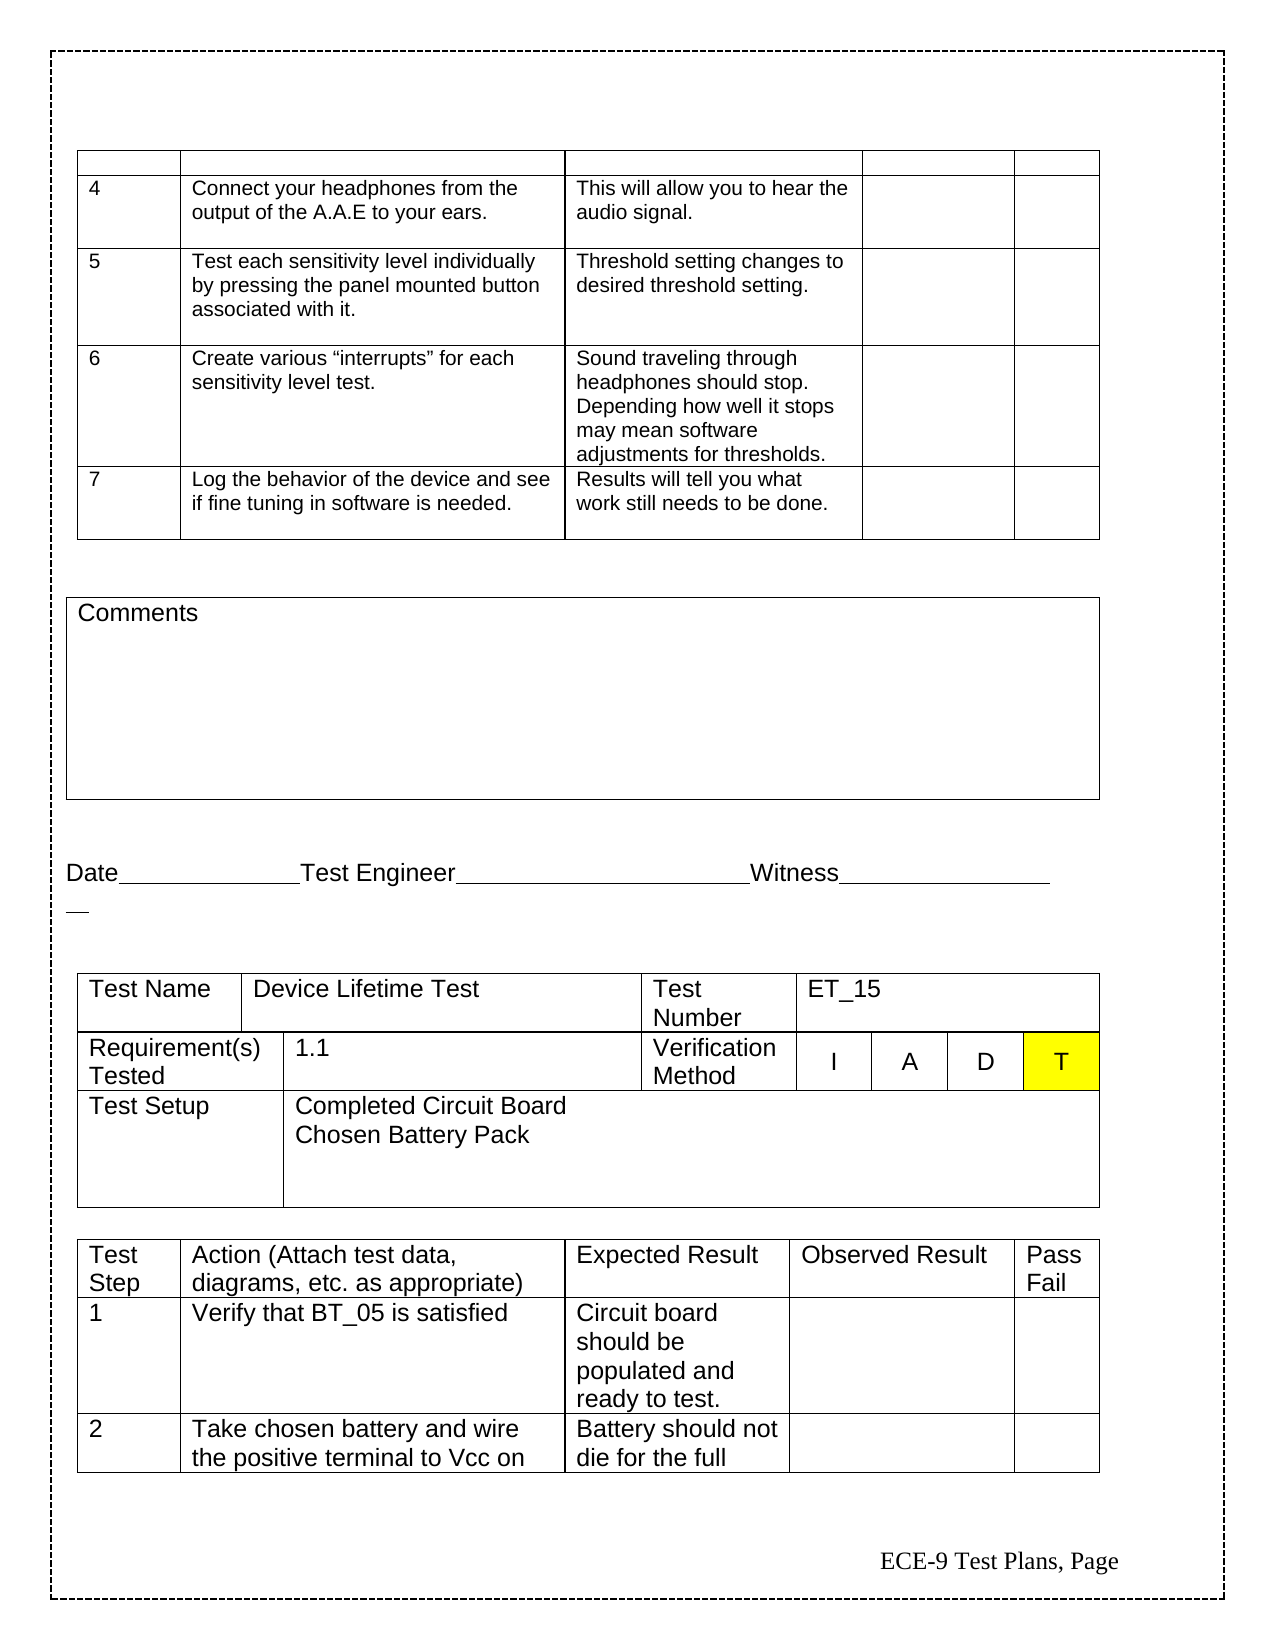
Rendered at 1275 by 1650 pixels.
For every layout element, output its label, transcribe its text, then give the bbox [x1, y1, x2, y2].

table_header Comments [67, 598, 1099, 799]
table_cell Test Setup [78, 1091, 283, 1207]
table_cell 7 [78, 467, 180, 538]
table_cell Create various “interrupts” for each sensitivity level test. [181, 346, 564, 466]
table_cell 3 [78, 151, 180, 175]
table_cell [790, 1298, 1014, 1413]
table_cell T [1024, 1033, 1099, 1090]
table_cell Connect your headphones from the output of the A.A.E to your ears. [181, 176, 564, 248]
table_cell [1015, 249, 1099, 345]
table_cell [1015, 151, 1099, 175]
table_cell Verification Method [642, 1033, 796, 1090]
table_cell [863, 249, 1014, 345]
table_cell Sound traveling through headphones should stop. Depending how well it stops may mean software adjustments for thresholds. [566, 346, 862, 466]
table_header Device Lifetime Test [242, 974, 641, 1031]
table_cell 1.1 [284, 1033, 641, 1090]
table_cell I [797, 1033, 871, 1090]
table_cell 5 [78, 249, 180, 345]
table_cell This will allow you to hear the audio signal. [566, 176, 862, 248]
table_header Action (Attach test data, diagrams, etc. as appropriate) [181, 1240, 564, 1297]
table_cell Test each sensitivity level individually by pressing the panel mounted button associated with it. [181, 249, 564, 345]
table_cell 6 [78, 346, 180, 466]
table_cell [1015, 346, 1099, 466]
table_cell 1 [78, 1298, 180, 1413]
table_cell Requirement(s) Tested [78, 1033, 283, 1090]
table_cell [181, 151, 564, 175]
table_header Pass Fail [1015, 1240, 1099, 1297]
table_header Observed Result [790, 1240, 1014, 1297]
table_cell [181, 1414, 564, 1472]
table_cell Circuit board should be populated and ready to test. [566, 1298, 789, 1413]
table_cell [863, 151, 1014, 175]
table_cell [1015, 467, 1099, 538]
table_cell [1015, 1298, 1099, 1413]
table_cell [863, 176, 1014, 248]
table_cell Results will tell you what work still needs to be done. [566, 467, 862, 538]
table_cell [566, 151, 862, 175]
table_cell [1015, 1414, 1099, 1472]
table_cell D [948, 1033, 1023, 1090]
table_cell Verify that BT_05 is satisfied [181, 1298, 564, 1413]
table_cell [790, 1414, 1014, 1472]
table_cell Log the behavior of the device and see if fine tuning in software is needed. [181, 467, 564, 538]
table_cell [863, 346, 1014, 466]
table_header Test Name [78, 974, 241, 1031]
table_cell Threshold setting changes to desired threshold setting. [566, 249, 862, 345]
table_cell [863, 467, 1014, 538]
text Date Test Engineer Witness [66, 858, 1125, 915]
table_header ET_15 [797, 974, 1099, 1031]
table_header Expected Result [566, 1240, 789, 1297]
table_cell 2 [78, 1414, 180, 1472]
table_cell Completed Circuit Board Chosen Battery Pack [284, 1091, 1099, 1207]
table_header Test Step [78, 1240, 180, 1297]
table_cell 4 [78, 176, 180, 248]
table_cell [566, 1414, 789, 1472]
table_cell [1015, 176, 1099, 248]
table_header Test Number [642, 974, 796, 1031]
table_cell A [872, 1033, 947, 1090]
